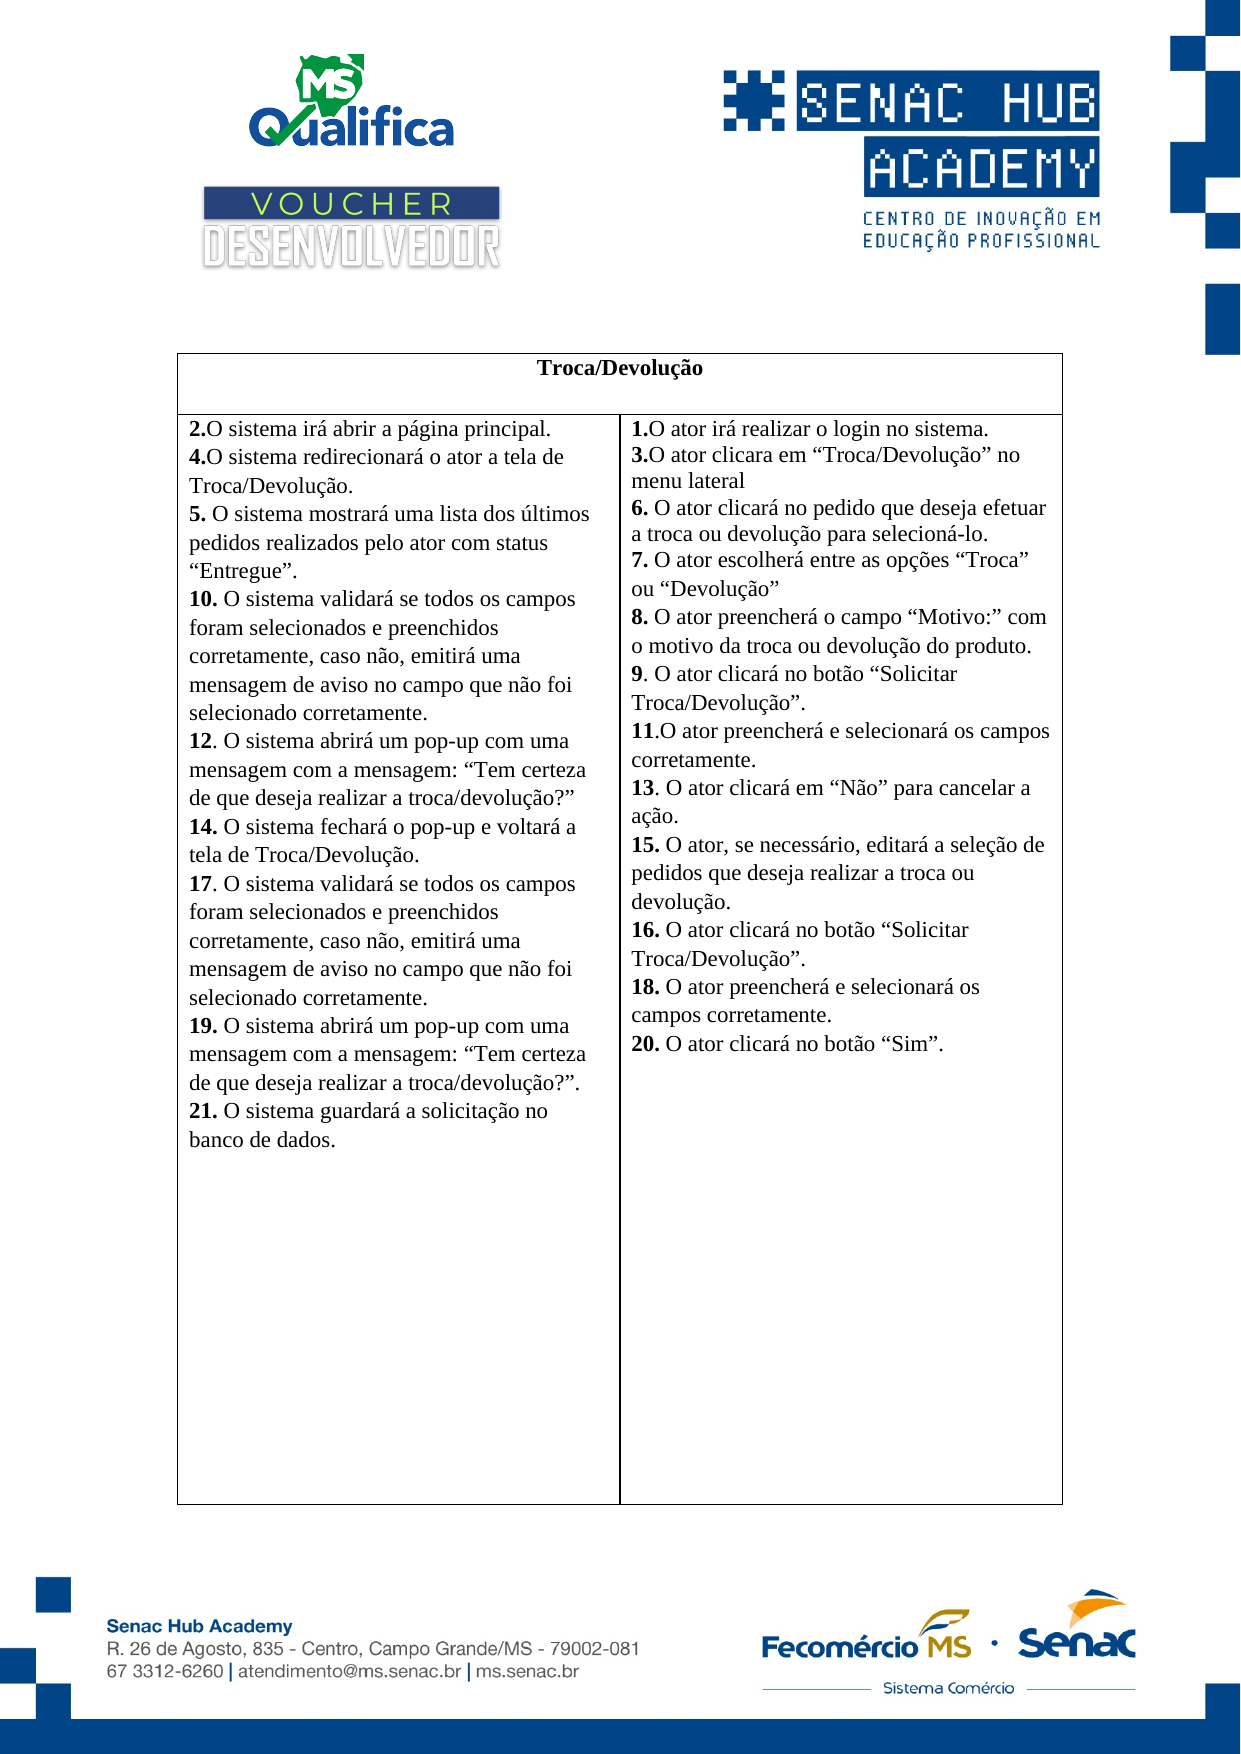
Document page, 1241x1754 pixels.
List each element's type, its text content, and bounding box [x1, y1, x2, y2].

table_cell 1.O ator irá realizar o login no sistema. 3.O ator clicara em “Troca/Devolução” no menu lateral 6. O ator clicará no pedido que deseja efetuar a troca ou devolução para selecioná-lo. 7. O ator escolherá entre as opções “Troca” ou “Devolução” 8. O ator preencherá o campo “Motivo:” com o motivo da troca ou devolução do produto. 9. O ator clicará no botão “Solicitar Troca/Devolução”. 11.O ator preencherá e selecionará os campos corretamente. 13. O ator clicará em “Não” para cancelar a ação. 15. O ator, se necessário, editará a seleção de pedidos que deseja realizar a troca ou devolução. 16. O ator clicará no botão “Solicitar Troca/Devolução”. 18. O ator preencherá e selecionará os campos corretamente. 20. O ator clicará no botão “Sim”. [621, 415, 1062, 1504]
table_cell Troca/Devolução [178, 354, 1062, 414]
picture [0, 0, 1241, 1754]
table_cell 2.O sistema irá abrir a página principal. 4.O sistema redirecionará o ator a tela de Troca/Devolução. 5. O sistema mostrará uma lista dos últimos pedidos realizados pelo ator com status “Entregue”. 10. O sistema validará se todos os campos foram selecionados e preenchidos corretamente, caso não, emitirá uma mensagem de aviso no campo que não foi selecionado corretamente. 12. O sistema abrirá um pop-up com uma mensagem com a mensagem: “Tem certeza de que deseja realizar a troca/devolução?” 14. O sistema fechará o pop-up e voltará a tela de Troca/Devolução. 17. O sistema validará se todos os campos foram selecionados e preenchidos corretamente, caso não, emitirá uma mensagem de aviso no campo que não foi selecionado corretamente. 19. O sistema abrirá um pop-up com uma mensagem com a mensagem: “Tem certeza de que deseja realizar a troca/devolução?”. 21. O sistema guardará a solicitação no banco de dados. [178, 415, 619, 1504]
